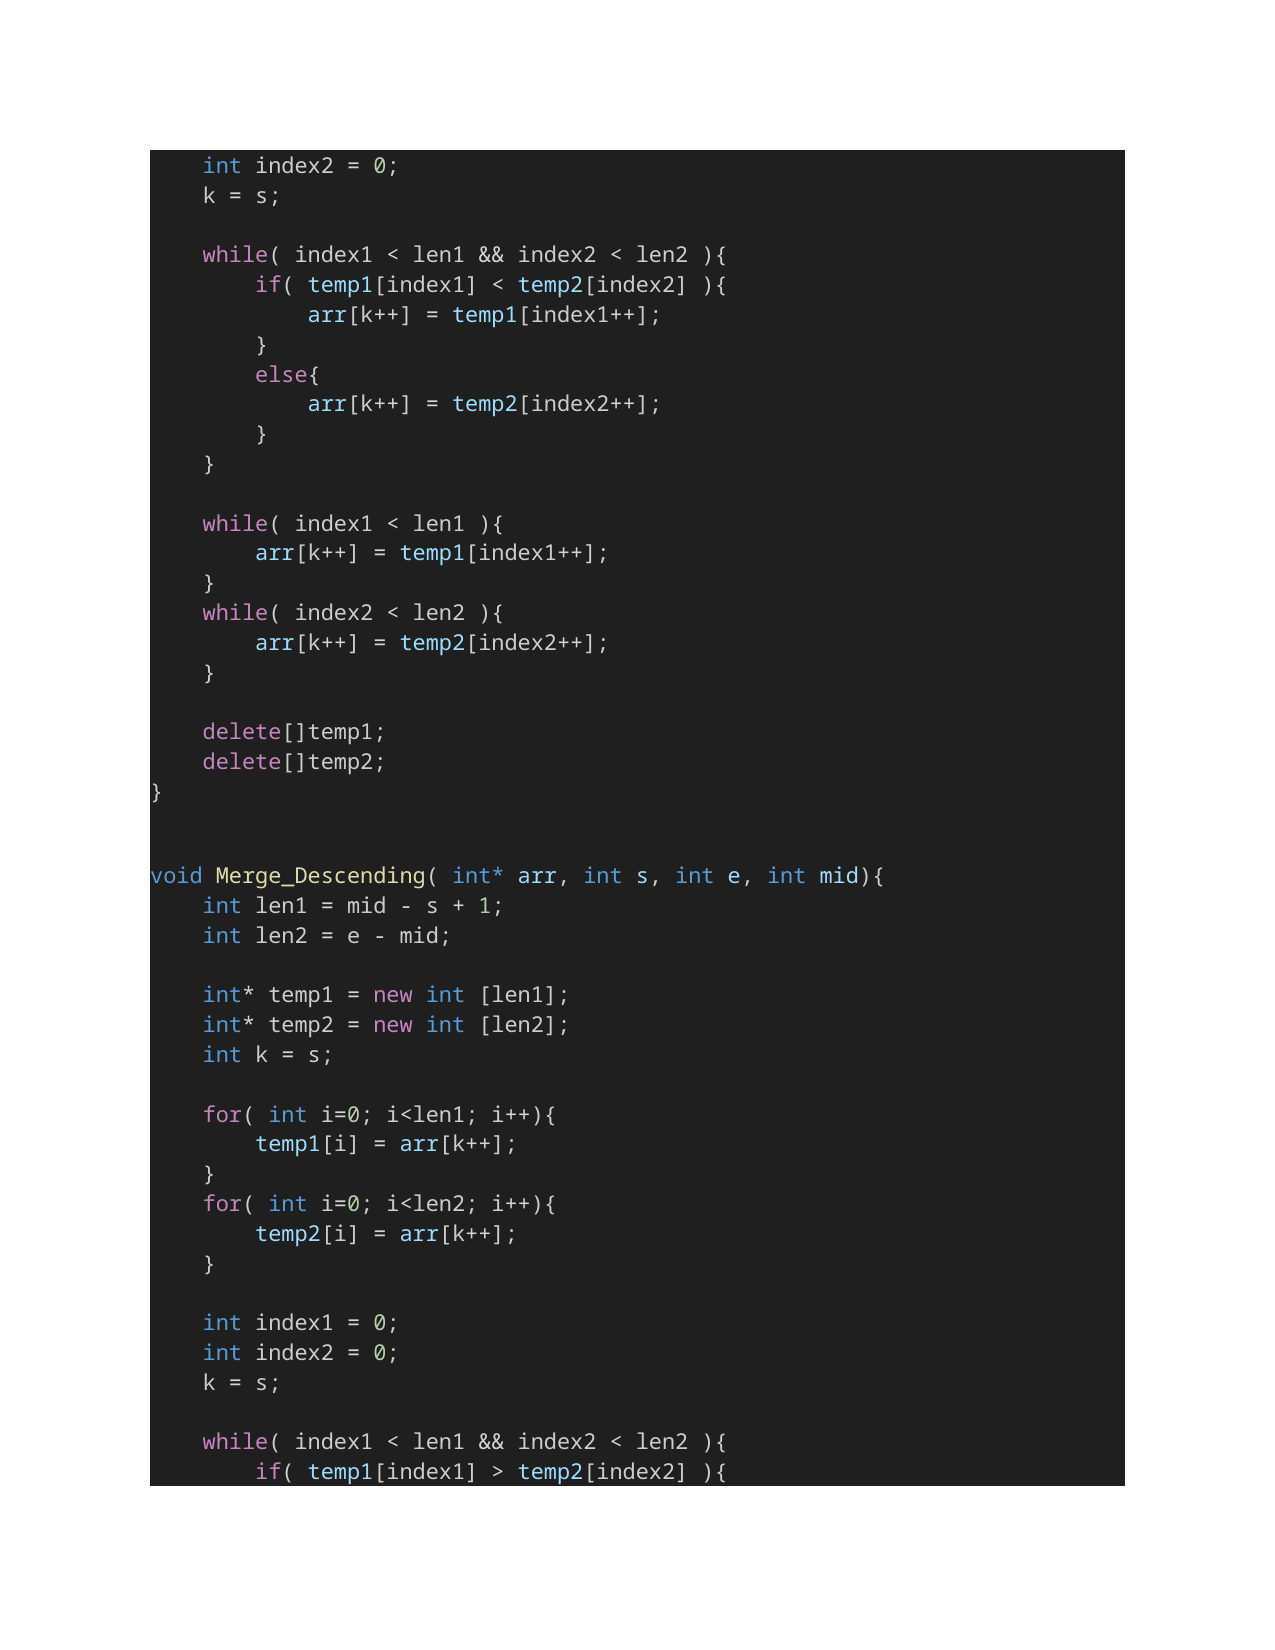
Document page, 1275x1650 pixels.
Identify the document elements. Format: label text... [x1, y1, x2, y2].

text int index1 = 0; [150, 1307, 1125, 1337]
text } [150, 448, 1125, 478]
text arr[k++] = temp1[index1++]; [150, 299, 1125, 329]
text else{ [150, 358, 1125, 388]
text int len1 = mid - s + 1; [150, 890, 1125, 920]
text arr[k++] = temp2[index2++]; [150, 388, 1125, 418]
text temp2[i] = arr[k++]; [150, 1218, 1125, 1247]
text k = s; [150, 1367, 1125, 1396]
text int len2 = e - mid; [150, 920, 1125, 949]
text int index2 = 0; [150, 150, 1125, 180]
text arr[k++] = temp1[index1++]; [150, 537, 1125, 567]
text while( index1 < len1 && index2 < len2 ){ [150, 239, 1125, 269]
text for( int i=0; i<len1; i++){ [150, 1098, 1125, 1128]
text while( index1 < len1 ){ [150, 507, 1125, 537]
text void Merge_Descending( int* arr, int s, int e, int mid){ [150, 860, 1125, 890]
text int index2 = 0; [150, 1337, 1125, 1367]
text } [150, 1247, 1125, 1277]
text delete[]temp2; [150, 746, 1125, 776]
text while( index2 < len2 ){ [150, 597, 1125, 627]
text while( index1 < len1 && index2 < len2 ){ [150, 1426, 1125, 1456]
text int k = s; [150, 1039, 1125, 1069]
text if( temp1[index1] > temp2[index2] ){ [150, 1456, 1125, 1486]
text } [150, 656, 1125, 686]
text int* temp2 = new int [len2]; [150, 1009, 1125, 1039]
text delete[]temp1; [150, 716, 1125, 746]
text k = s; [150, 180, 1125, 209]
text } [150, 1158, 1125, 1188]
text if( temp1[index1] < temp2[index2] ){ [150, 269, 1125, 299]
text } [150, 567, 1125, 597]
text } [150, 418, 1125, 448]
text for( int i=0; i<len2; i++){ [150, 1188, 1125, 1218]
text int* temp1 = new int [len1]; [150, 979, 1125, 1009]
text } [150, 329, 1125, 358]
text arr[k++] = temp2[index2++]; [150, 627, 1125, 656]
text } [150, 776, 1125, 805]
text temp1[i] = arr[k++]; [150, 1128, 1125, 1158]
